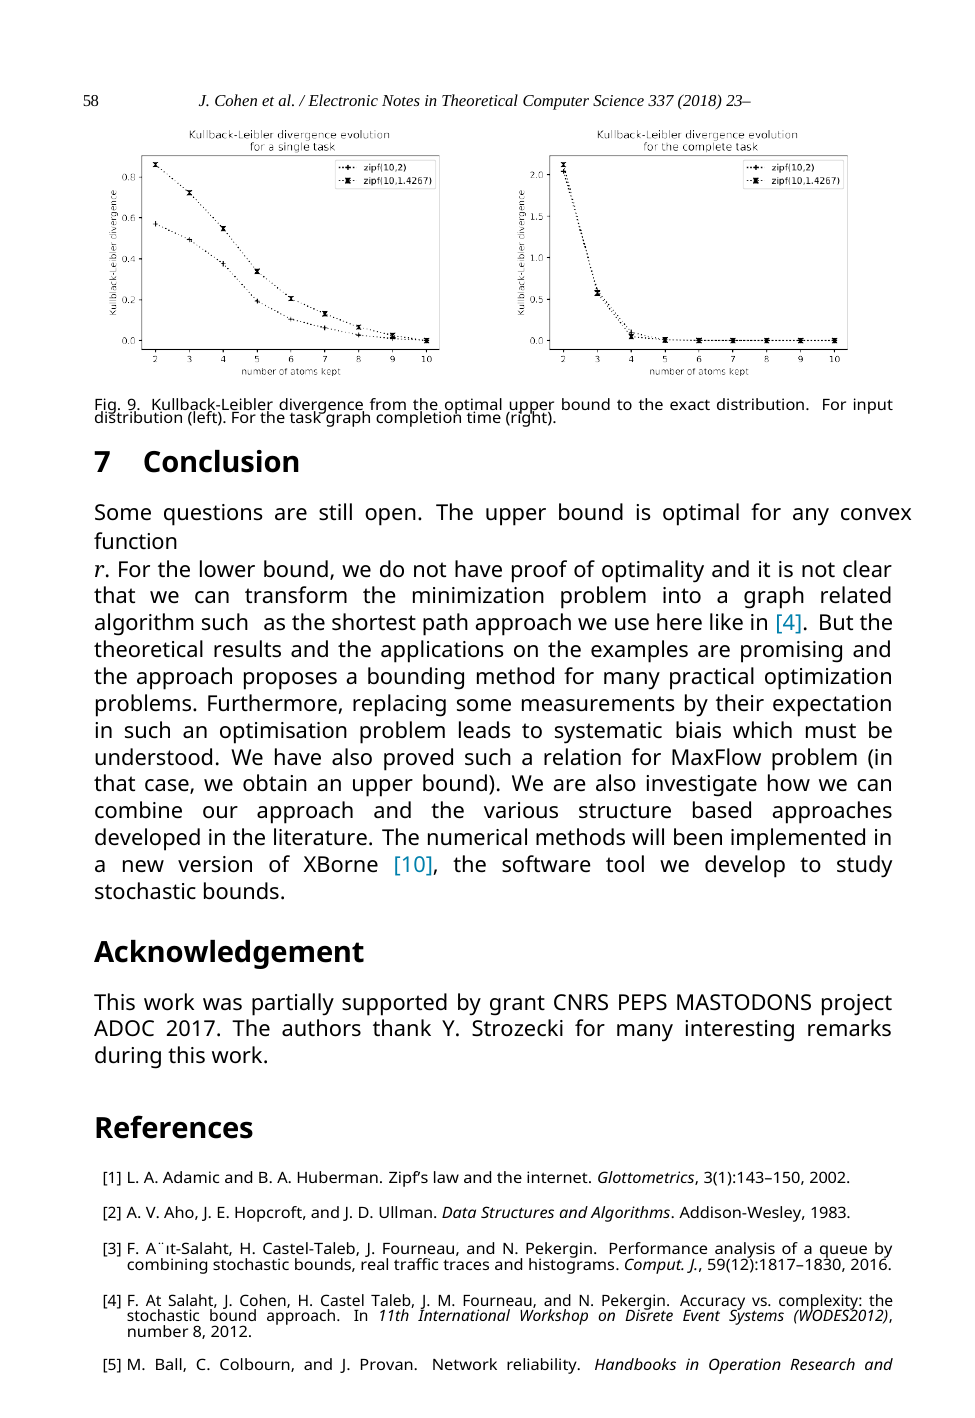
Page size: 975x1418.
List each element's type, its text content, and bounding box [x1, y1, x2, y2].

picture [517, 130, 848, 376]
subtitle Acknowledgement [94, 931, 912, 971]
text This work was partially supported by grant CNRS PEPS MASTODONS project ADOC 2017. The authors thank Y. Strozecki for many interesting remarks during this work. [94, 989, 893, 1070]
list A. V. Aho, J. E. Hopcroft, and J. D. Ullman. Data Structures and Algorithms. Addison-Wesley, 1983. [102, 1202, 912, 1223]
text Some questions are still open. The upper bound is optimal for any convex function [94, 497, 912, 556]
list F. A¨ıt-Salaht, H. Castel-Taleb, J. Fourneau, and N. Pekergin. Performance analysis of a queue by combining stochastic bounds, real traffic traces and histograms. Comput. J., 59(12):1817–1830, 2016. [102, 1240, 893, 1275]
list F. At Salaht, J. Cohen, H. Castel Taleb, J. M. Fourneau, and N. Pekergin. Accuracy vs. complexity: the stochastic bound approach. In 11th International Workshop on Disrete Event Systems (WODES2012), number 8, 2012. [102, 1294, 893, 1342]
list L. A. Adamic and B. A. Huberman. Zipf’s law and the internet. Glottometrics, 3(1):143–150, 2002. [102, 1167, 912, 1188]
text Fig. 9. Kullback-Leibler divergence from the optimal upper bound to the exact distribution. For input distribution (left). For the task graph completion time (right). [94, 399, 893, 428]
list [102, 1359, 893, 1374]
picture [109, 130, 440, 376]
subtitle References [94, 1108, 912, 1147]
subtitle Conclusion [94, 441, 912, 481]
text r. For the lower bound, we do not have proof of optimality and it is not clear that we can transform the minimization problem into a graph related algorithm such as the shortest path approach we use here like in [4]. But the theoretical results and the applications on the examples are promising and the approach proposes a bounding method for many practical optimization problems. Furthermore, replacing some measurements by their expectation in such an optimisation problem leads to systematic biais which must be understood. We have also proved such a relation for MaxFlow problem (in that case, we obtain an upper bound). We are also investigate how we can combine our approach and the various structure based approaches developed in the literature. The numerical methods will been implemented in a new version of XBorne [10], the software tool we develop to study stochastic bounds. [94, 556, 893, 906]
